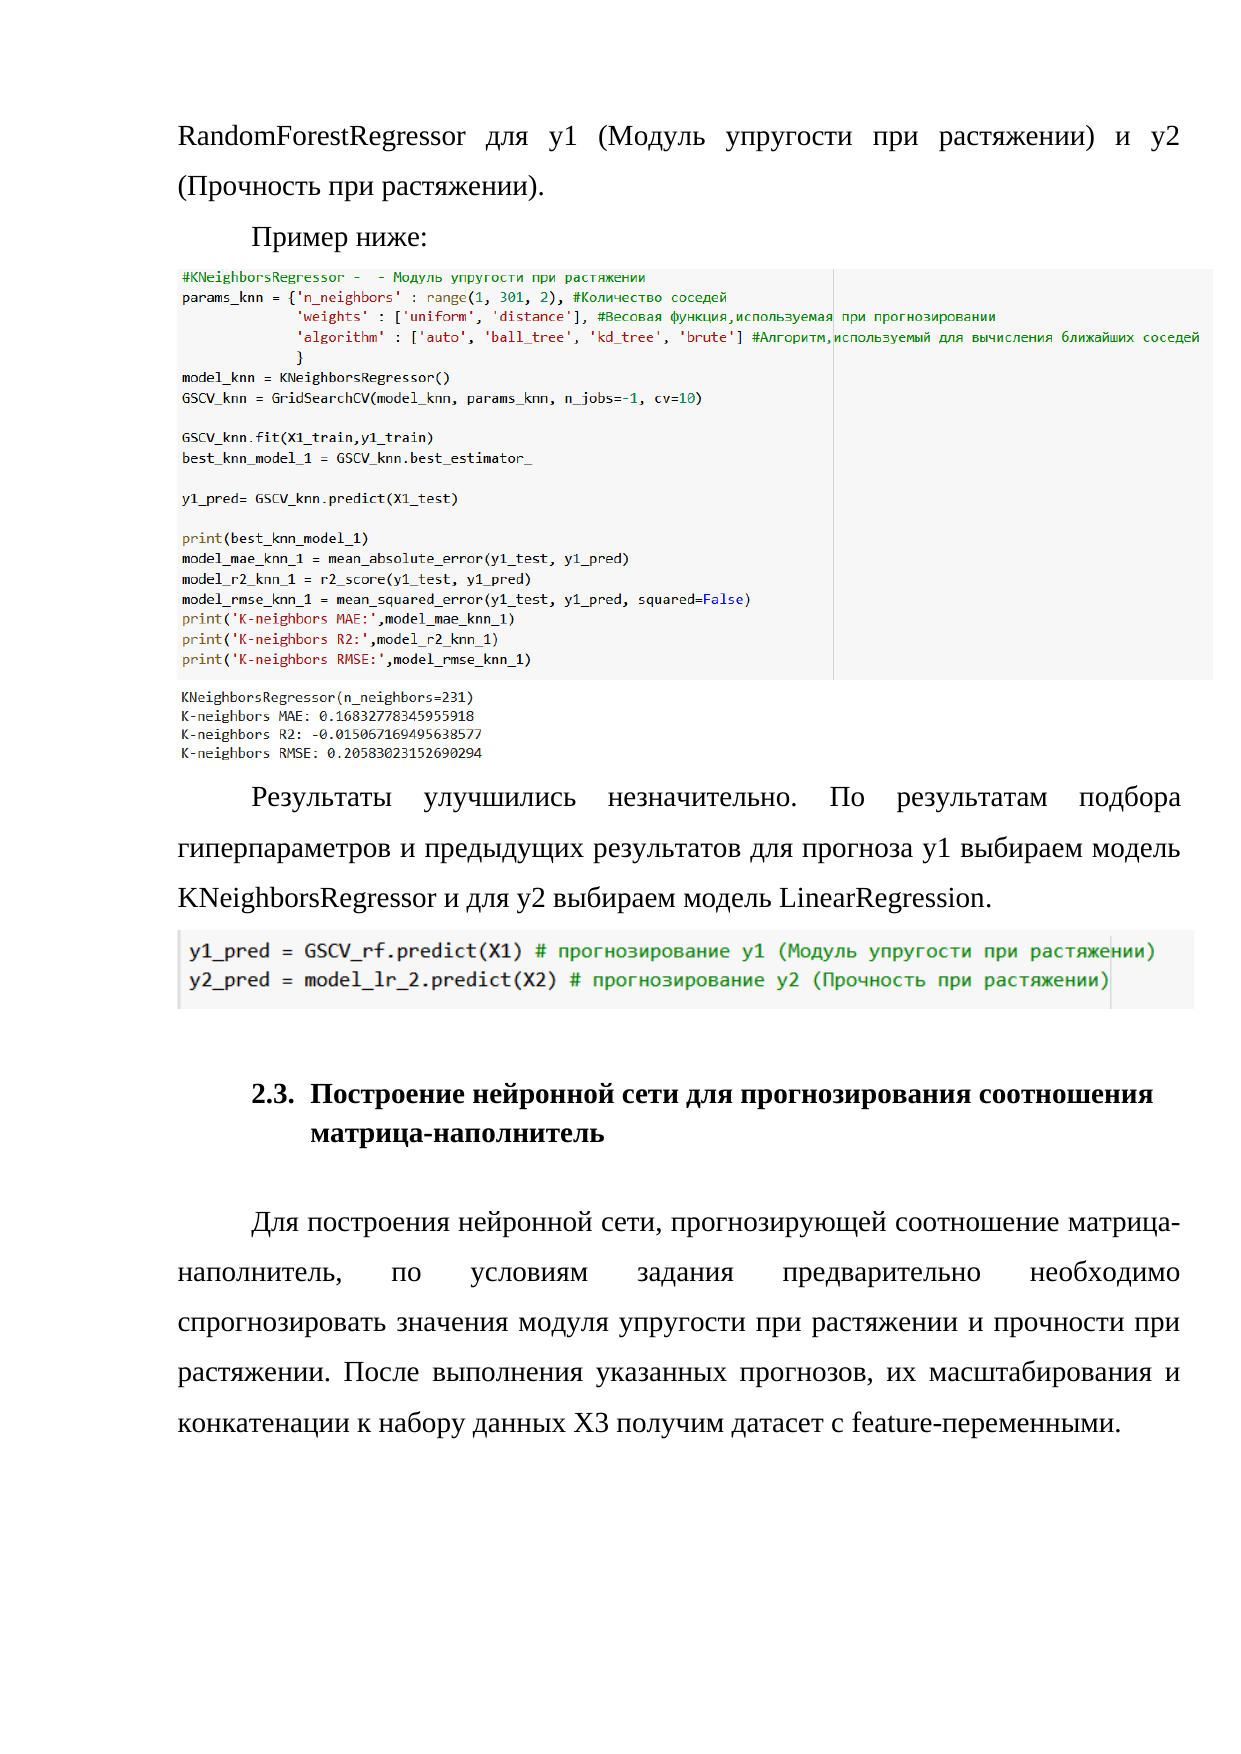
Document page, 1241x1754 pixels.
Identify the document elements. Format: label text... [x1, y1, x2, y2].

subtitle Построение нейронной сети для прогнозирования соотношения матрица-наполнитель [251, 1076, 1181, 1148]
picture [177, 930, 1195, 1009]
picture [177, 269, 1214, 767]
text Пример ниже: [177, 219, 1181, 252]
text Результаты улучшились незначительно. По результатам подбора гиперпараметров и предыдущих результатов для прогноза y1 выбираем модель KNeighborsRegressor и для y2 выбираем модель LinearRegression. [177, 779, 1181, 913]
text Для построения нейронной сети, прогнозирующей соотношение матрица-наполнитель, по условиям задания предварительно необходимо спрогнозировать значения модуля упругости при растяжении и прочности при растяжении. После выполнения указанных прогнозов, их масштабирования и конкатенации к набору данных Х3 получим датасет с feature-переменными. [177, 1204, 1181, 1438]
